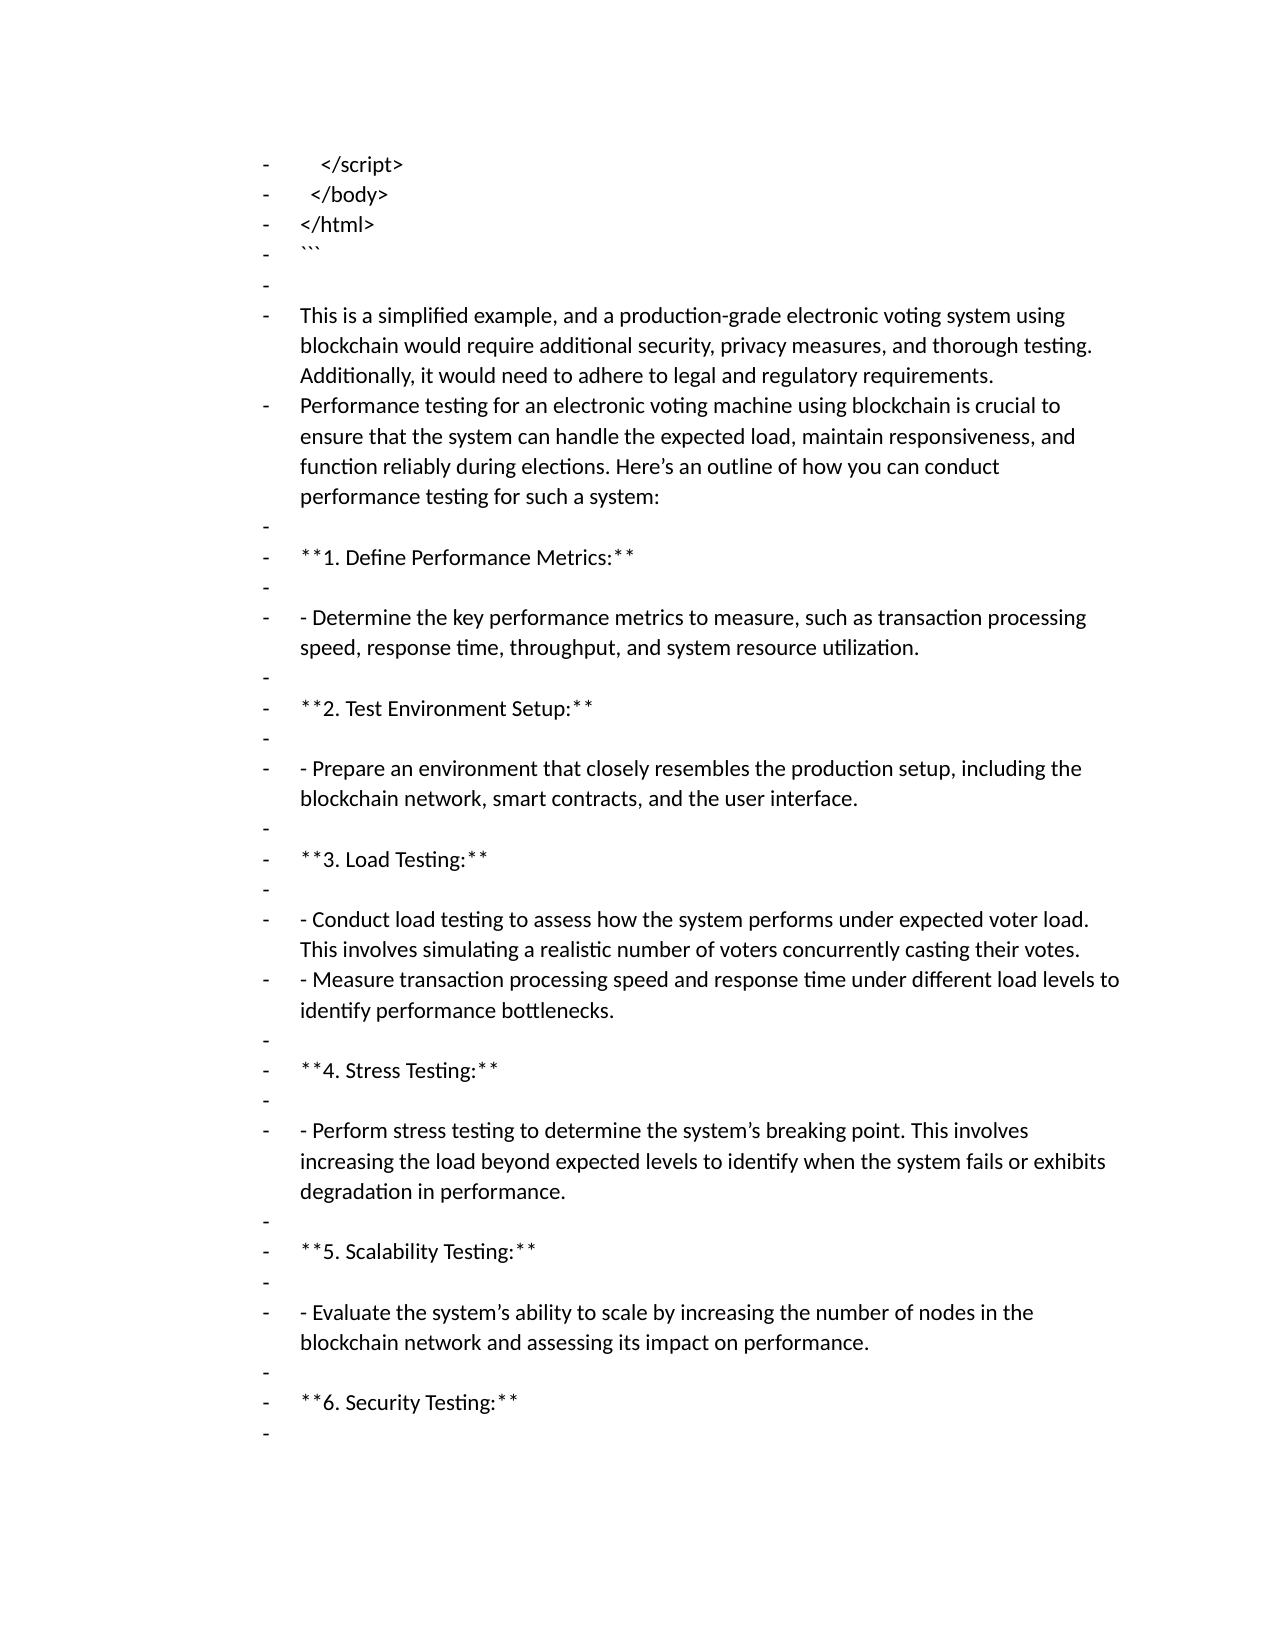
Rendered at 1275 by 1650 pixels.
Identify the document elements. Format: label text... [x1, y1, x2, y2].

list - Determine the key performance metrics to measure, such as transaction processing speed, response time, throughput, and system resource utilization. [262, 603, 1125, 661]
list **1. Define Performance Metrics:** [262, 543, 1125, 571]
list **5. Scalability Testing:** [262, 1237, 1125, 1266]
list **4. Stress Testing:** [262, 1056, 1125, 1084]
list - Prepare an environment that closely resembles the production setup, including the blockchain network, smart contracts, and the user interface. [262, 754, 1125, 812]
list - Evaluate the system’s ability to scale by increasing the number of nodes in the blockchain network and assessing its impact on performance. [262, 1298, 1125, 1356]
list </html> [262, 210, 1125, 238]
list </body> [262, 180, 1125, 208]
list **3. Load Testing:** [262, 845, 1125, 873]
list **6. Security Testing:** [262, 1388, 1125, 1417]
list </script> [262, 150, 1125, 178]
list - Conduct load testing to assess how the system performs under expected voter load. This involves simulating a realistic number of voters concurrently casting their votes. [262, 905, 1125, 963]
list Performance testing for an electronic voting machine using blockchain is crucial to ensure that the system can handle the expected load, maintain responsiveness, and function reliably during elections. Here’s an outline of how you can conduct performance testing for such a system: [262, 392, 1125, 510]
list - Perform stress testing to determine the system’s breaking point. This involves increasing the load beyond expected levels to identify when the system fails or exhibits degradation in performance. [262, 1117, 1125, 1205]
list ``` [262, 241, 1125, 269]
list **2. Test Environment Setup:** [262, 694, 1125, 722]
list - Measure transaction processing speed and response time under different load levels to identify performance bottlenecks. [262, 966, 1125, 1024]
list This is a simplified example, and a production-grade electronic voting system using blockchain would require additional security, privacy measures, and thorough testing. Additionally, it would need to adhere to legal and regulatory requirements. [262, 301, 1125, 389]
